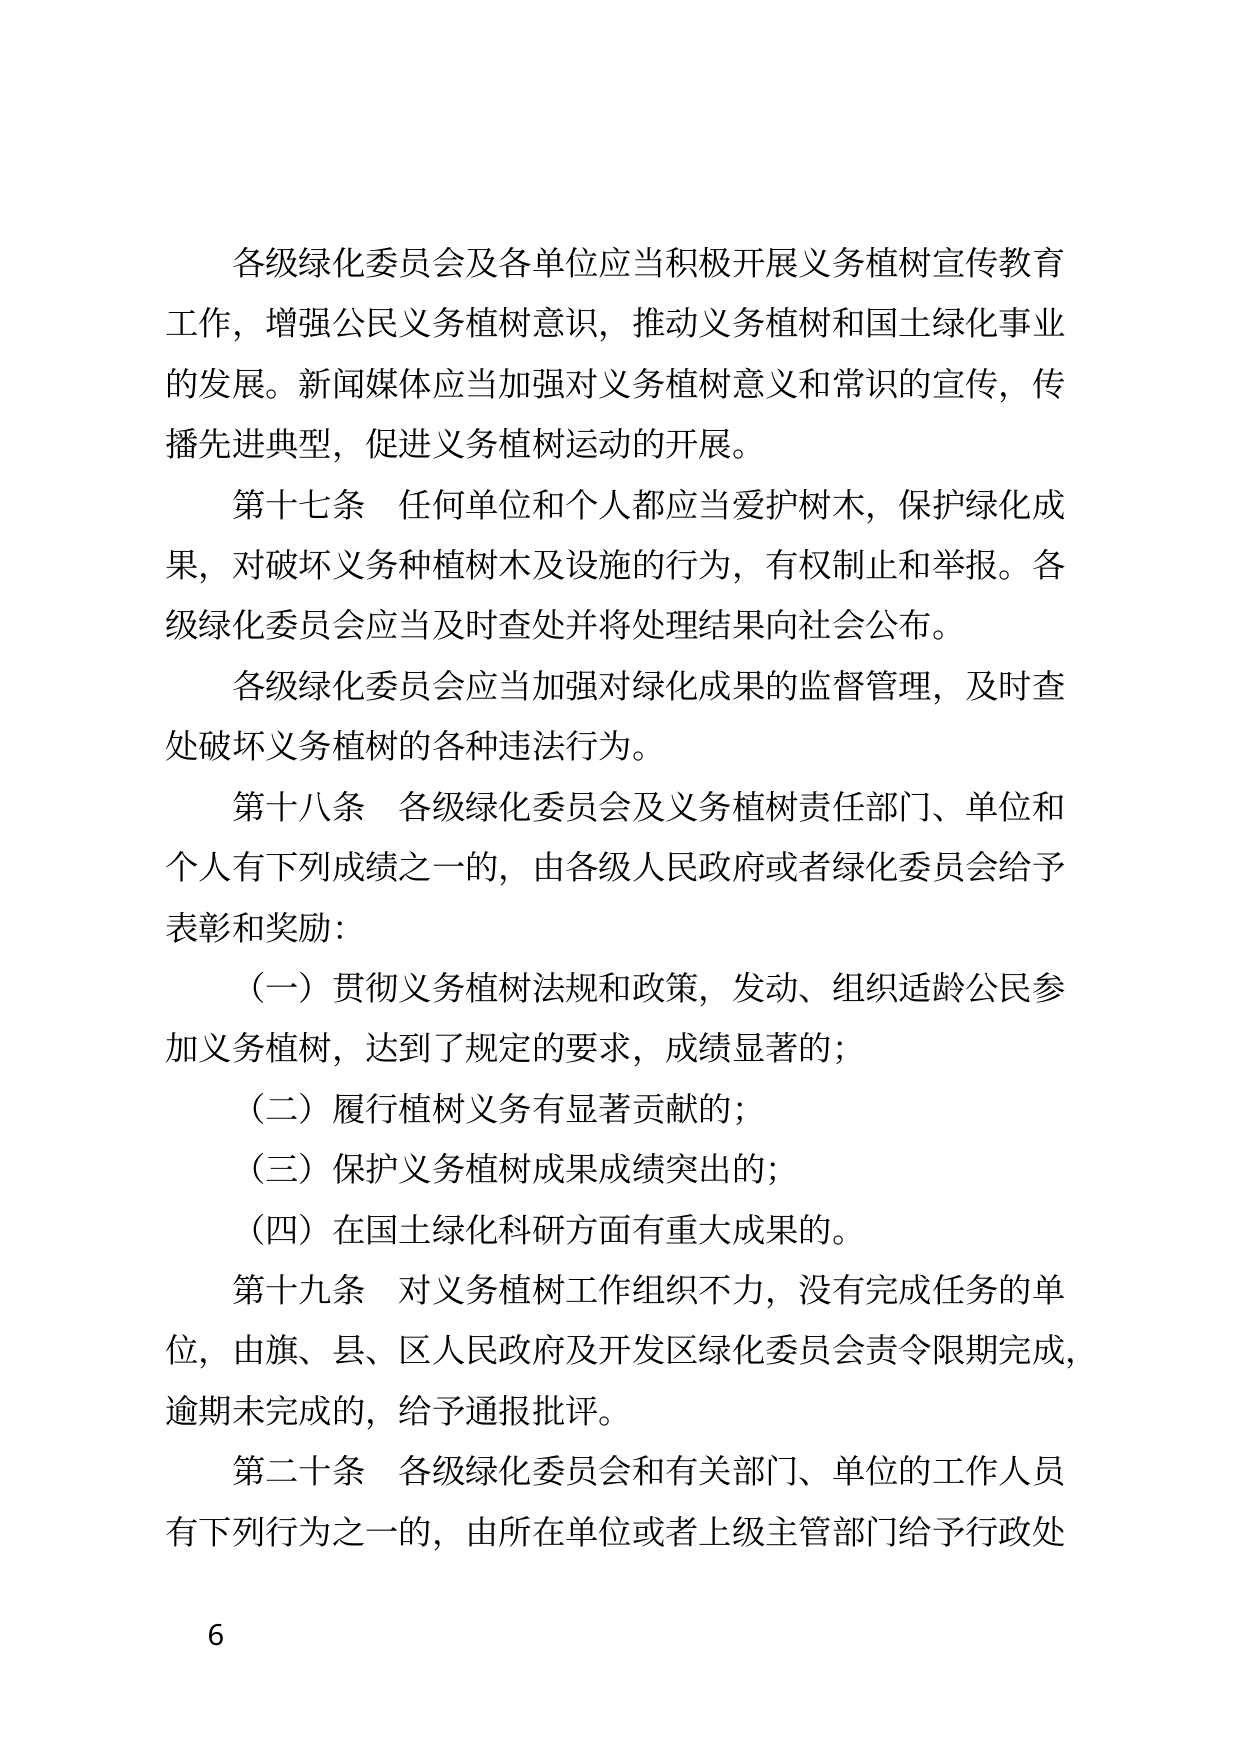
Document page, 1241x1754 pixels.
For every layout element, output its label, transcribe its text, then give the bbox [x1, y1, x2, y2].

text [165, 1433, 1075, 1554]
text （三）保护义务植树成果成绩突出的； [165, 1131, 1075, 1191]
text 各级绿化委员会及各单位应当积极开展义务植树宣传教育工作，增强公民义务植树意识，推动义务植树和国土绿化事业的发展。新闻媒体应当加强对义务植树意义和常识的宣传，传播先进典型，促进义务植树运动的开展。 [165, 224, 1075, 466]
text 第十八条 各级绿化委员会及义务植树责任部门、单位和个人有下列成绩之一的，由各级人民政府或者绿化委员会给予表彰和奖励： [165, 768, 1075, 949]
text （四）在国土绿化科研方面有重大成果的。 [165, 1191, 1075, 1252]
text 各级绿化委员会应当加强对绿化成果的监督管理，及时查处破坏义务植树的各种违法行为。 [165, 647, 1075, 768]
text 第十九条 对义务植树工作组织不力，没有完成任务的单位，由旗、县、区人民政府及开发区绿化委员会责令限期完成，逾期未完成的，给予通报批评。 [165, 1252, 1075, 1433]
text （二）履行植树义务有显著贡献的； [165, 1070, 1075, 1131]
text （一）贯彻义务植树法规和政策，发动、组织适龄公民参加义务植树，达到了规定的要求，成绩显著的； [165, 949, 1075, 1070]
text 第十七条 任何单位和个人都应当爱护树木，保护绿化成果，对破坏义务种植树木及设施的行为，有权制止和举报。各级绿化委员会应当及时查处并将处理结果向社会公布。 [165, 466, 1075, 647]
